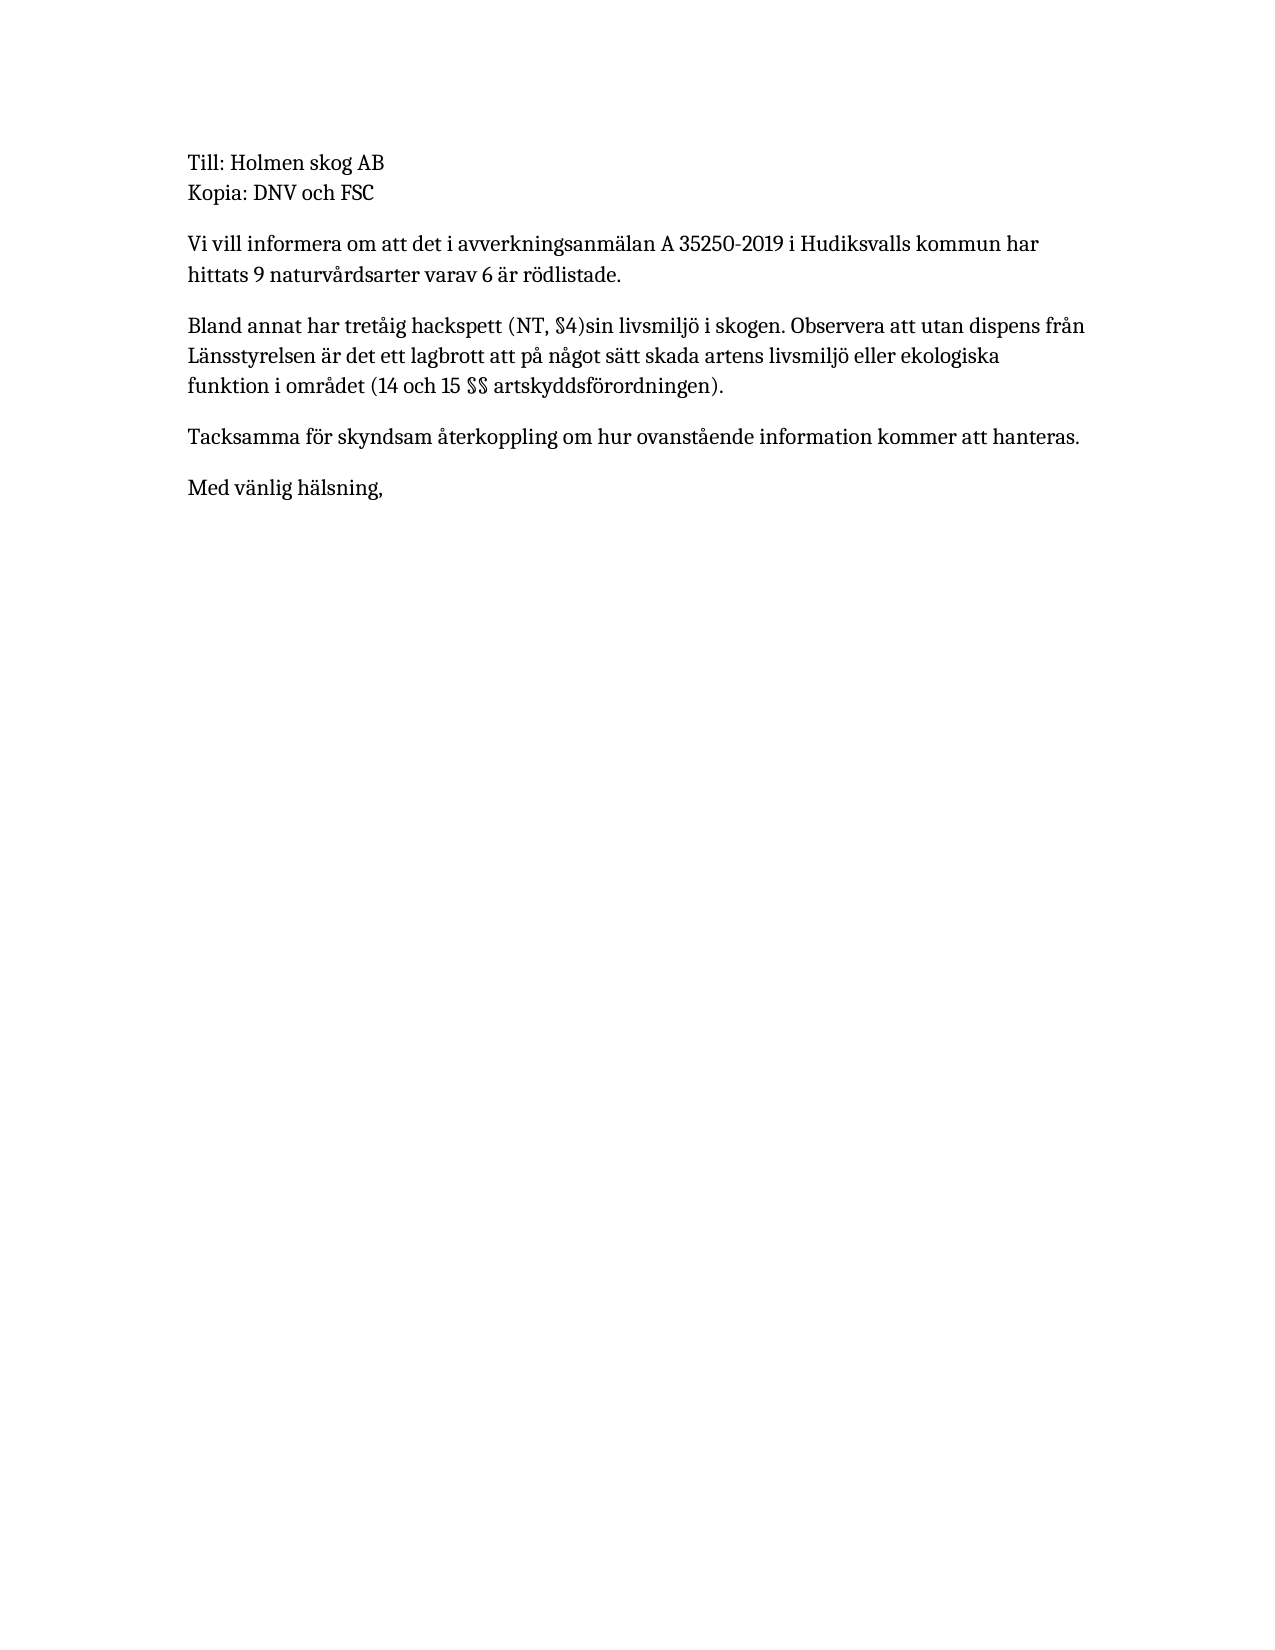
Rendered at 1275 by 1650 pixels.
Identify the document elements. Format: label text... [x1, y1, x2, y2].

text Till: Holmen skog AB Kopia: DNV och FSC [187, 150, 1087, 207]
text Tacksamma för skyndsam återkoppling om hur ovanstående information kommer att hanteras. [187, 424, 1087, 450]
text Bland annat har tretåig hackspett (NT, §4)sin livsmiljö i skogen. Observera att utan dispens från Länsstyrelsen är det ett lagbrott att på något sätt skada artens livsmiljö eller ekologiska funktion i området (14 och 15 §§ artskyddsförordningen). [187, 312, 1087, 399]
text Vi vill informera om att det i avverkningsanmälan A 35250-2019 i Hudiksvalls kommun har hittats 9 naturvårdsarter varav 6 är rödlistade. [187, 231, 1087, 288]
text Med vänlig hälsning, [187, 475, 1087, 532]
